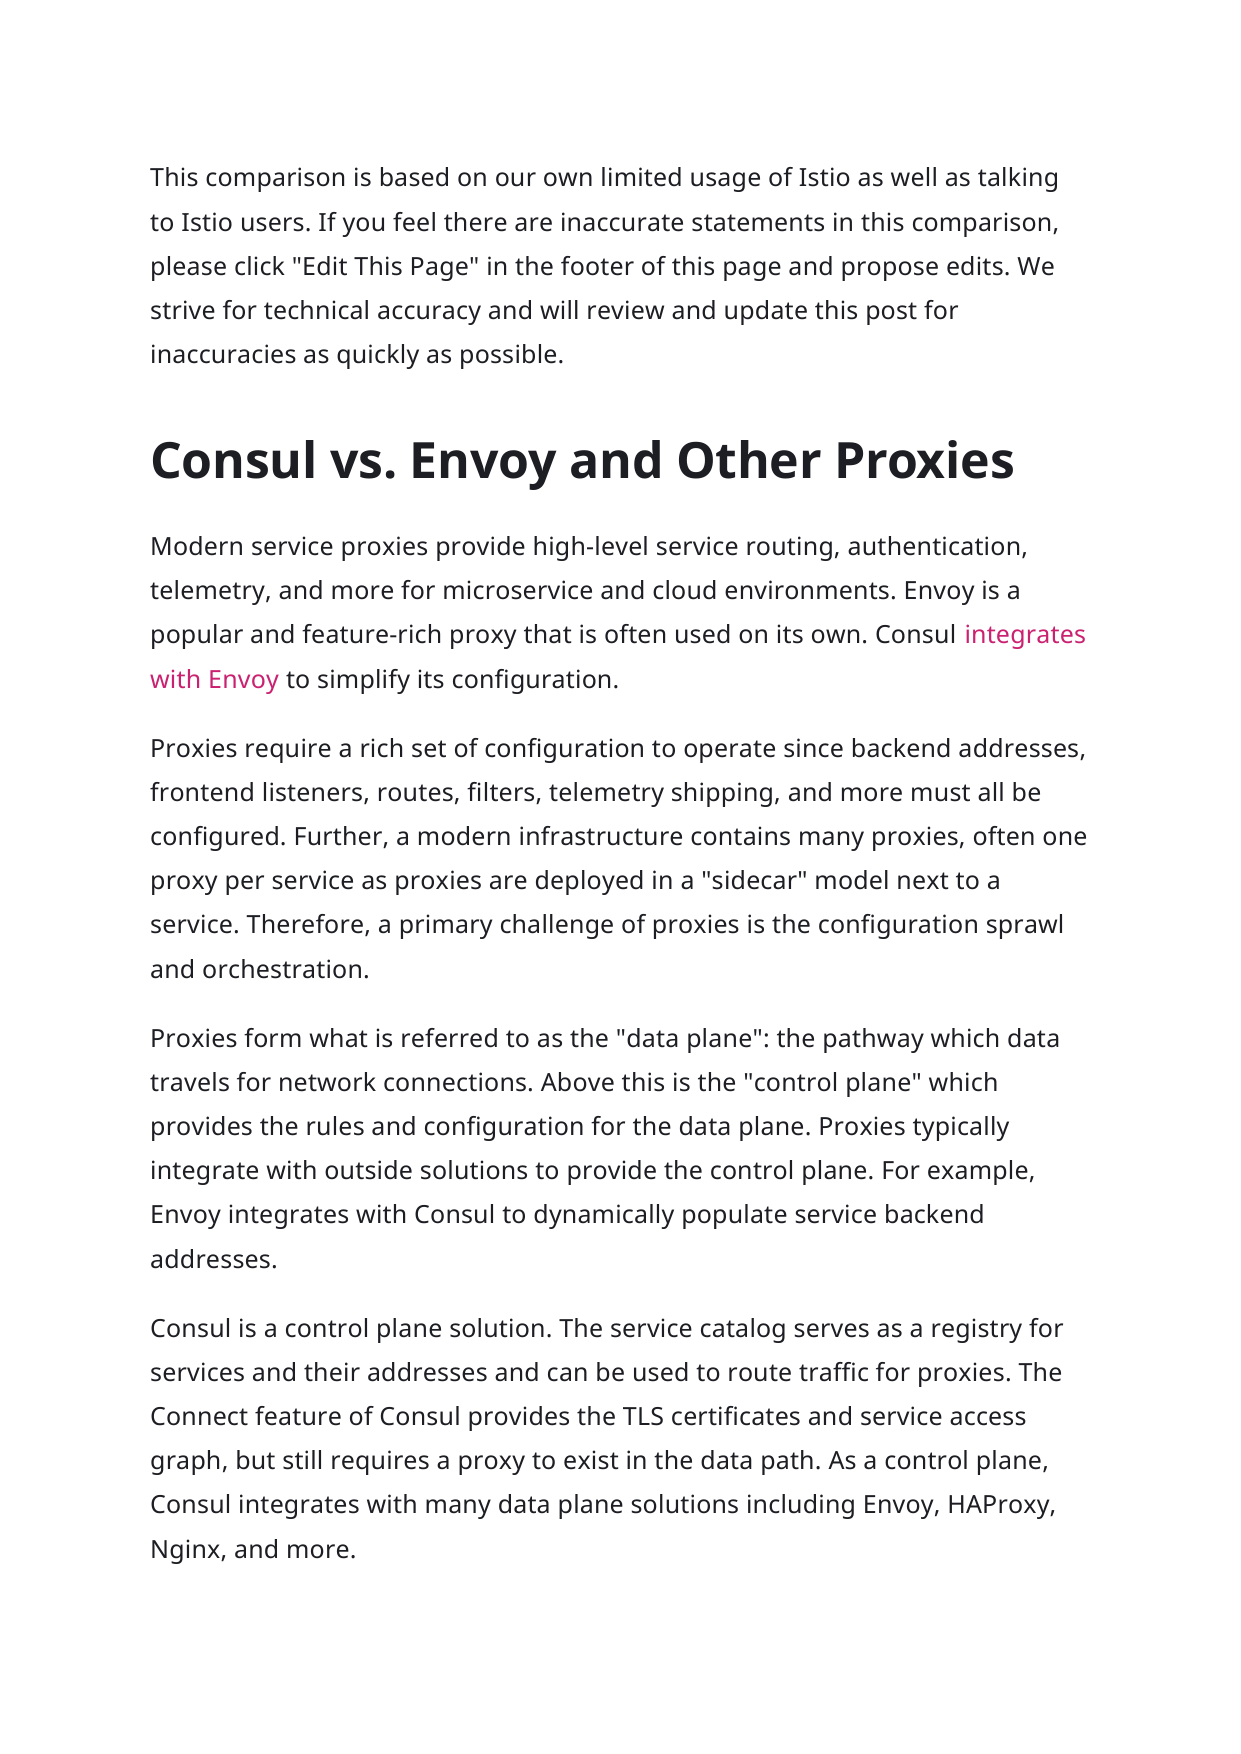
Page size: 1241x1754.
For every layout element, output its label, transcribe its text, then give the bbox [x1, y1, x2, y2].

text Proxies form what is referred to as the "data plane": the pathway which data travels for network connections. Above this is the "control plane" which provides the rules and configuration for the data plane. Proxies typically integrate with outside solutions to provide the control plane. For example, Envoy integrates with Consul to dynamically populate service backend addresses. [150, 1010, 1090, 1275]
text Proxies require a rich set of configuration to operate since backend addresses, frontend listeners, routes, filters, telemetry shipping, and more must all be configured. Further, a modern infrastructure contains many proxies, often one proxy per service as proxies are deployed in a "sidecar" model next to a service. Therefore, a primary challenge of proxies is the configuration sprawl and orchestration. [150, 720, 1090, 985]
text Modern service proxies provide high-level service routing, authentication, telemetry, and more for microservice and cloud environments. Envoy is a popular and feature-rich proxy that is often used on its own. Consul integrates with Envoy to simplify its configuration. [150, 519, 1090, 695]
text This comparison is based on our own limited usage of Istio as well as talking to Istio users. If you feel there are inaccurate statements in this comparison, please click "Edit This Page" in the footer of this page and propose edits. We strive for technical accuracy and will review and update this post for inaccuracies as quickly as possible. [150, 150, 1090, 371]
subtitle Consul vs. Envoy and Other Proxies [150, 426, 1090, 494]
text Consul is a control plane solution. The service catalog serves as a registry for services and their addresses and can be used to route traffic for proxies. The Connect feature of Consul provides the TLS certificates and service access graph, but still requires a proxy to exist in the data path. As a control plane, Consul integrates with many data plane solutions including Envoy, HAProxy, Nginx, and more. [150, 1300, 1090, 1565]
